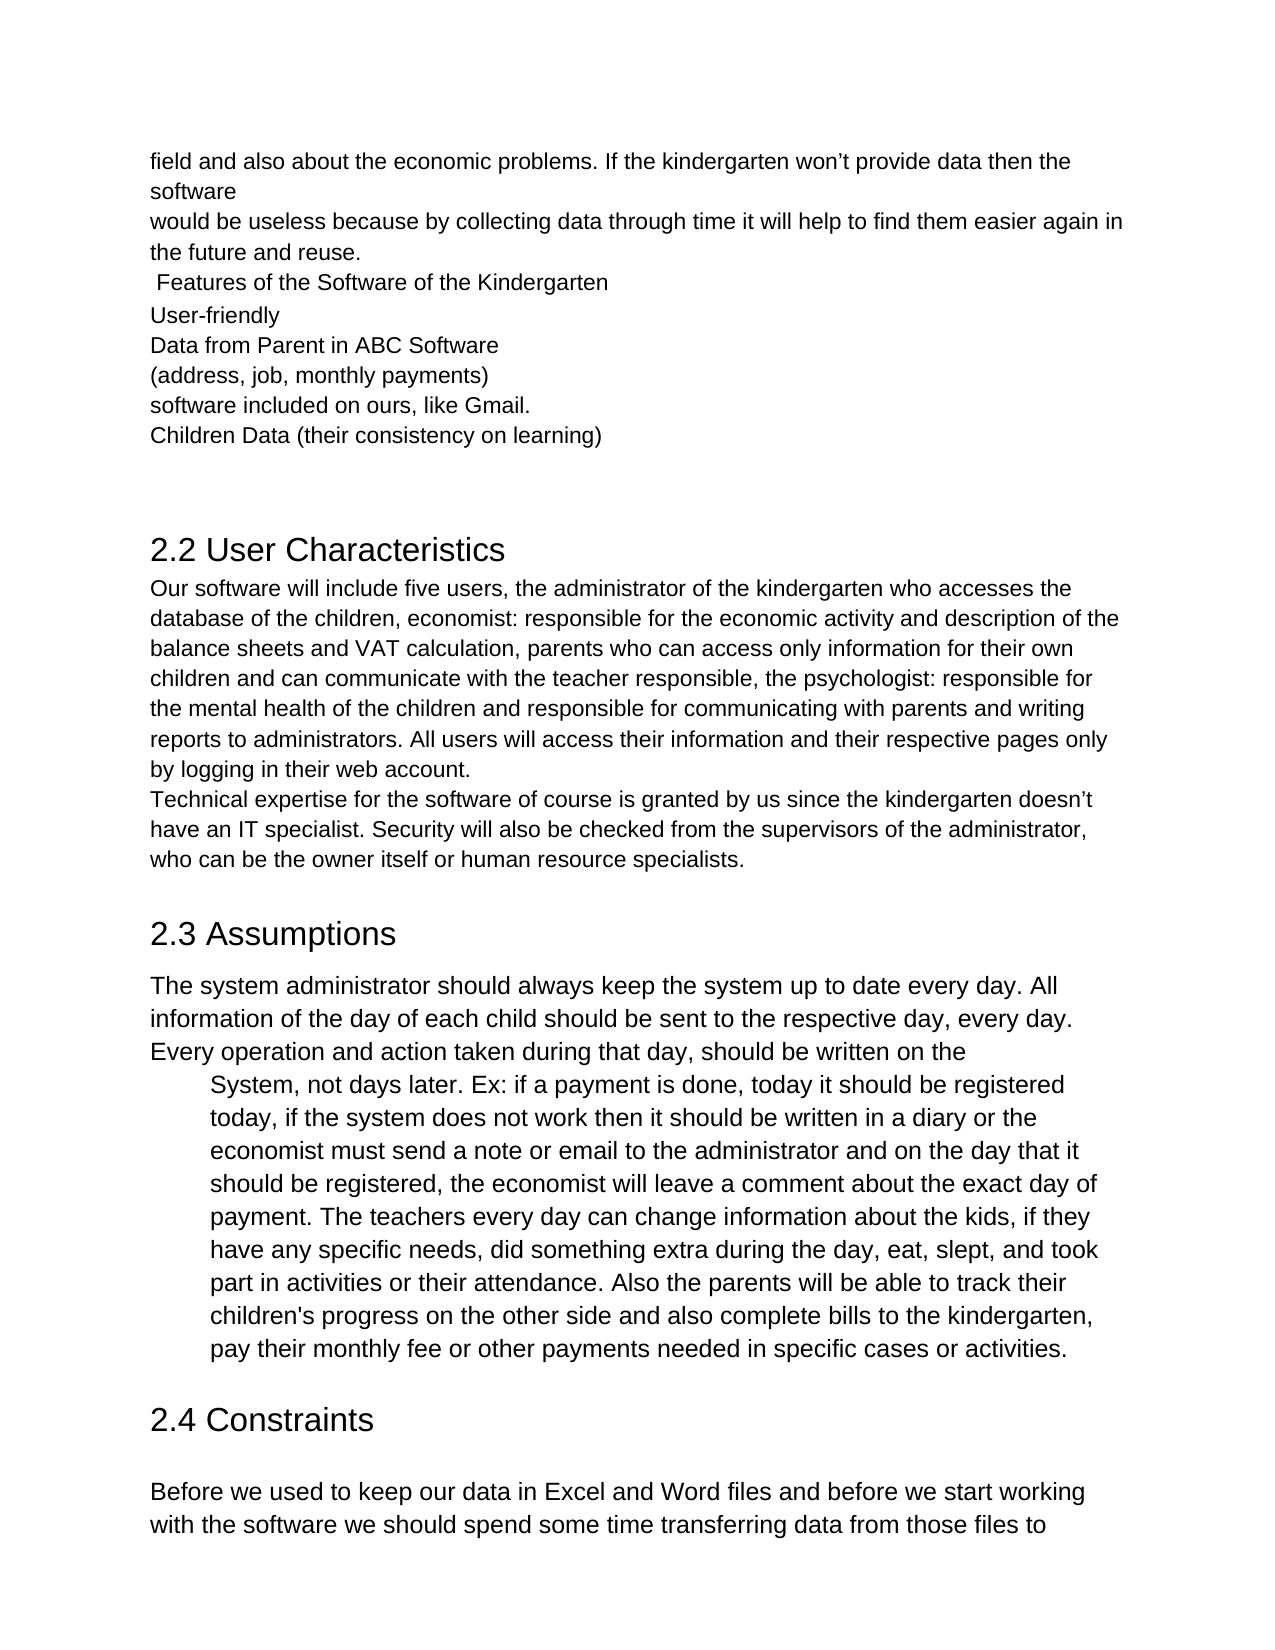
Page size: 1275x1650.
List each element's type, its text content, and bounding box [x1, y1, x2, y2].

text System, not days later. Ex: if a payment is done, today it should be registered today, if the system does not work then it should be written in a diary or the economist must send a note or email to the administrator and on the day that it should be registered, the economist will leave a comment about the exact day of payment. The teachers every day can change information about the kids, if they have any specific needs, did something extra during the day, eat, slept, and took part in activities or their attendance. Also the parents will be able to track their children's progress on the other side and also complete bills to the kindergarten, pay their monthly fee or other payments needed in specific cases or activities. [210, 1070, 1117, 1363]
text Our software will include five users, the administrator of the kindergarten who accesses the database of the children, economist: responsible for the economic activity and description of the balance sheets and VAT calculation, parents who can access only information for their own children and can communicate with the teacher responsible, the psychologist: responsible for the mental health of the children and responsible for communicating with parents and writing reports to administrators. All users will access their information and their respective pages only by logging in their web account. [150, 574, 1127, 782]
text Data from Parent in ABC Software [150, 332, 1127, 358]
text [150, 1477, 1088, 1539]
text (address, job, monthly payments) [150, 362, 1127, 388]
text The system administrator should always keep the system up to date every day. All information of the day of each child should be sent to the respective day, every day. Every operation and action taken during that day, should be written on the [150, 971, 1127, 1066]
text User-friendly [150, 302, 1127, 328]
text Technical expertise for the software of course is granted by us since the kindergarten doesn’t have an IT specialist. Security will also be checked from the supervisors of the administrator, who can be the owner itself or human resource specialists. [150, 786, 1127, 873]
text would be useless because by collecting data through time it will help to find them easier again in the future and reuse. [150, 208, 1127, 265]
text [150, 148, 1086, 204]
text Features of the Software of the Kindergarten [150, 269, 1127, 295]
text 2.2 User Characteristics [150, 530, 1127, 569]
text 2.4 Constraints [150, 1400, 1088, 1438]
subtitle 2.3 Assumptions [150, 914, 1127, 952]
text Children Data (their consistency on learning) [150, 422, 1127, 449]
text software included on ours, like Gmail. [150, 392, 1127, 418]
